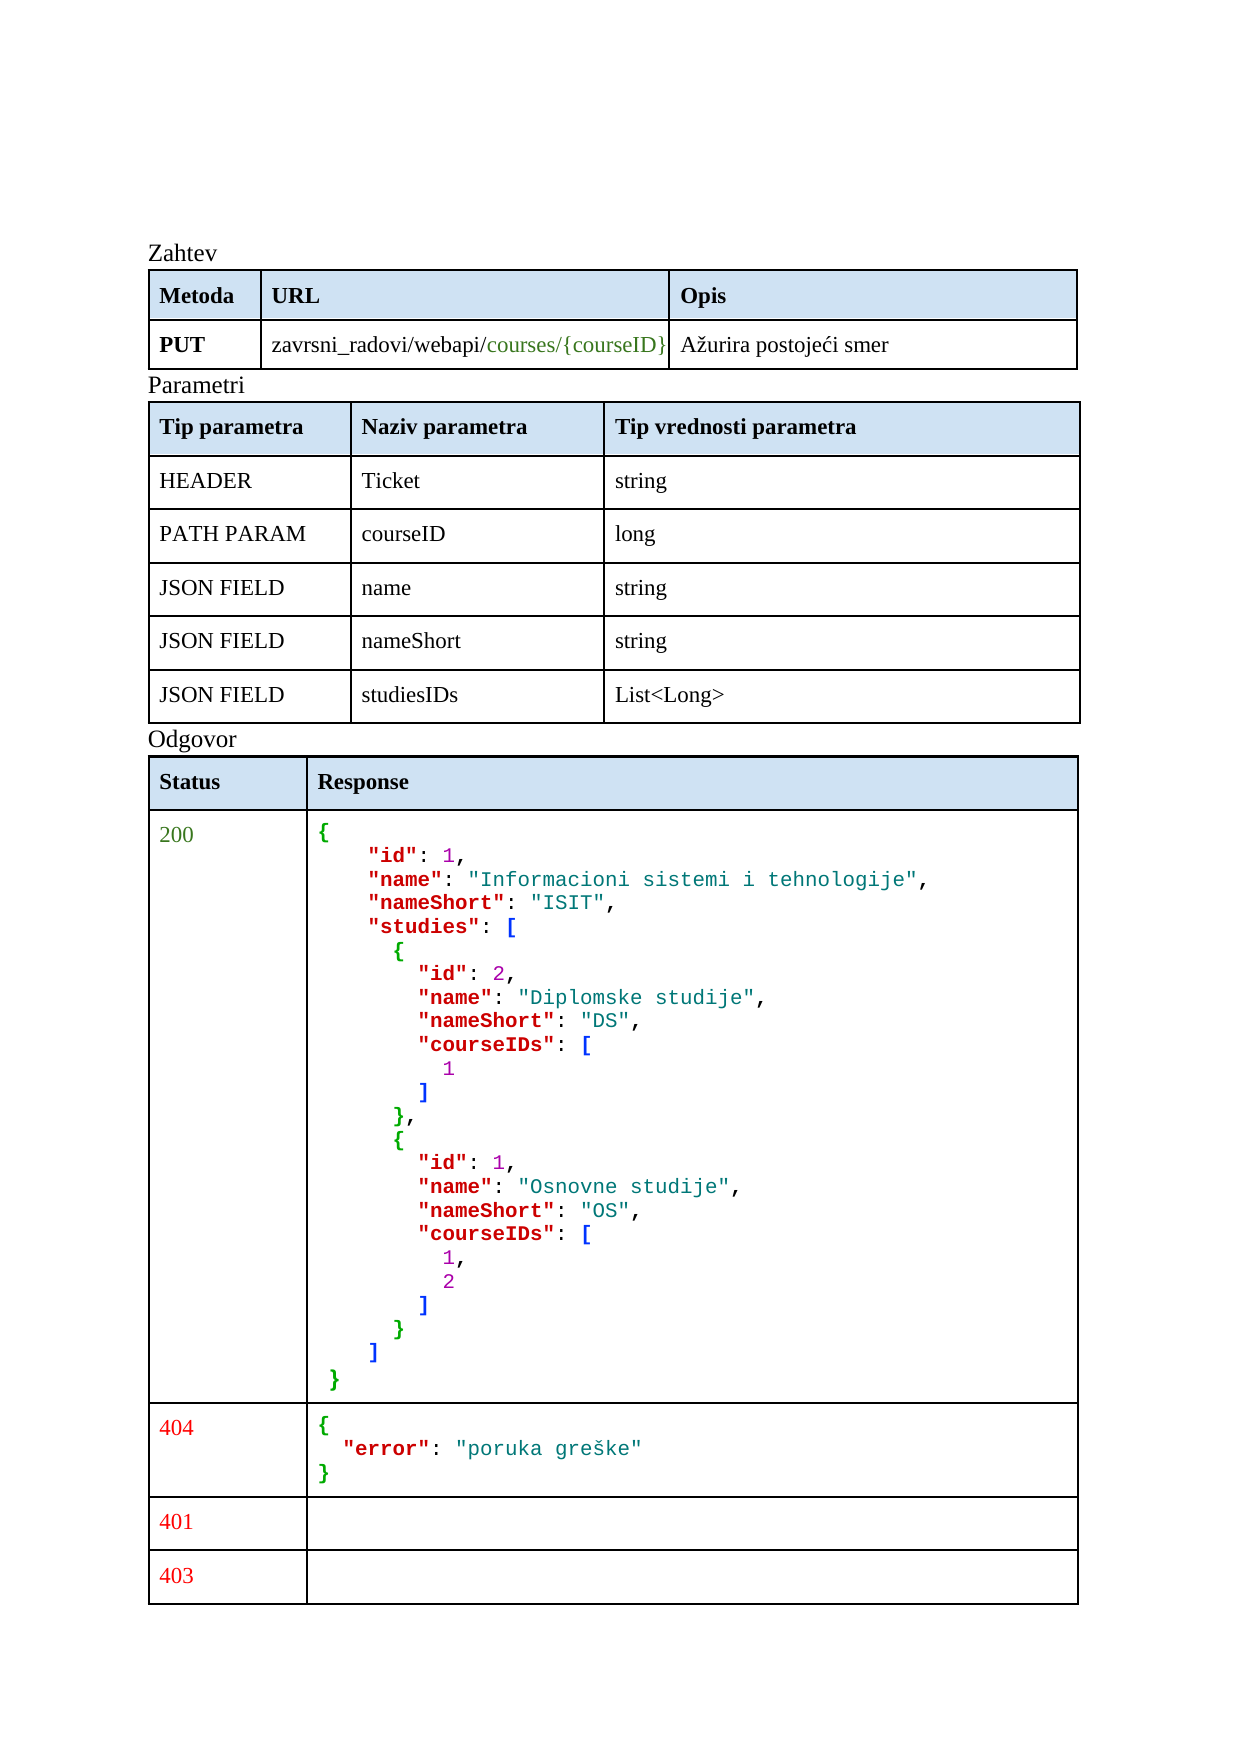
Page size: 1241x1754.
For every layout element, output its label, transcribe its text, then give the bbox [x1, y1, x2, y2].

table_cell nameShort [352, 617, 603, 669]
table_header Tip parametra [150, 403, 350, 454]
table_cell [308, 1498, 1077, 1549]
table_cell string [605, 617, 1079, 669]
table_cell JSON FIELD [150, 671, 350, 722]
table_cell 200 [150, 811, 306, 1402]
table_header Opis [670, 271, 1076, 318]
text Zahtev [148, 238, 1093, 267]
table_cell name [352, 564, 603, 615]
table_cell string [605, 457, 1079, 508]
table_cell List<Long> [605, 671, 1079, 722]
table_cell courseID [352, 510, 603, 562]
table_cell PATH PARAM [150, 510, 350, 562]
table_cell HEADER [150, 457, 350, 508]
table_cell 401 [150, 1498, 306, 1549]
text Parametri [148, 370, 1093, 399]
table_cell 403 [150, 1551, 306, 1603]
table_cell Ažurira postojeći smer [670, 321, 1076, 368]
table_cell JSON FIELD [150, 617, 350, 669]
table_cell Ticket [352, 457, 603, 508]
table_cell JSON FIELD [150, 564, 350, 615]
table_header Tip vrednosti parametra [605, 403, 1079, 454]
table_header Naziv parametra [352, 403, 603, 454]
table_cell long [605, 510, 1079, 562]
table_cell studiesIDs [352, 671, 603, 722]
table_cell PUT [150, 321, 260, 368]
text Odgovor [148, 724, 1093, 753]
table_cell { "id": 1, "name": "Informacioni sistemi i tehnologije", "nameShort": "ISIT", "studies": [ { "id": 2, "name": "Diplomske studije", "nameShort": "DS", "courseIDs": [ 1 ] }, { "id": 1, "name": "Osnovne studije", "nameShort": "OS", "courseIDs": [ 1, 2 ] } ] } [308, 811, 1077, 1402]
table_cell string [605, 564, 1079, 615]
table_header URL [262, 271, 668, 318]
table_cell { "error": "poruka greške" } [308, 1404, 1077, 1496]
table_cell [308, 1551, 1077, 1603]
table_cell 404 [150, 1404, 306, 1496]
table_header Response [308, 758, 1077, 809]
table_header Metoda [150, 271, 260, 318]
table_cell zavrsni_radovi/webapi/courses/{courseID} [262, 321, 668, 368]
table_header Status [150, 758, 306, 809]
